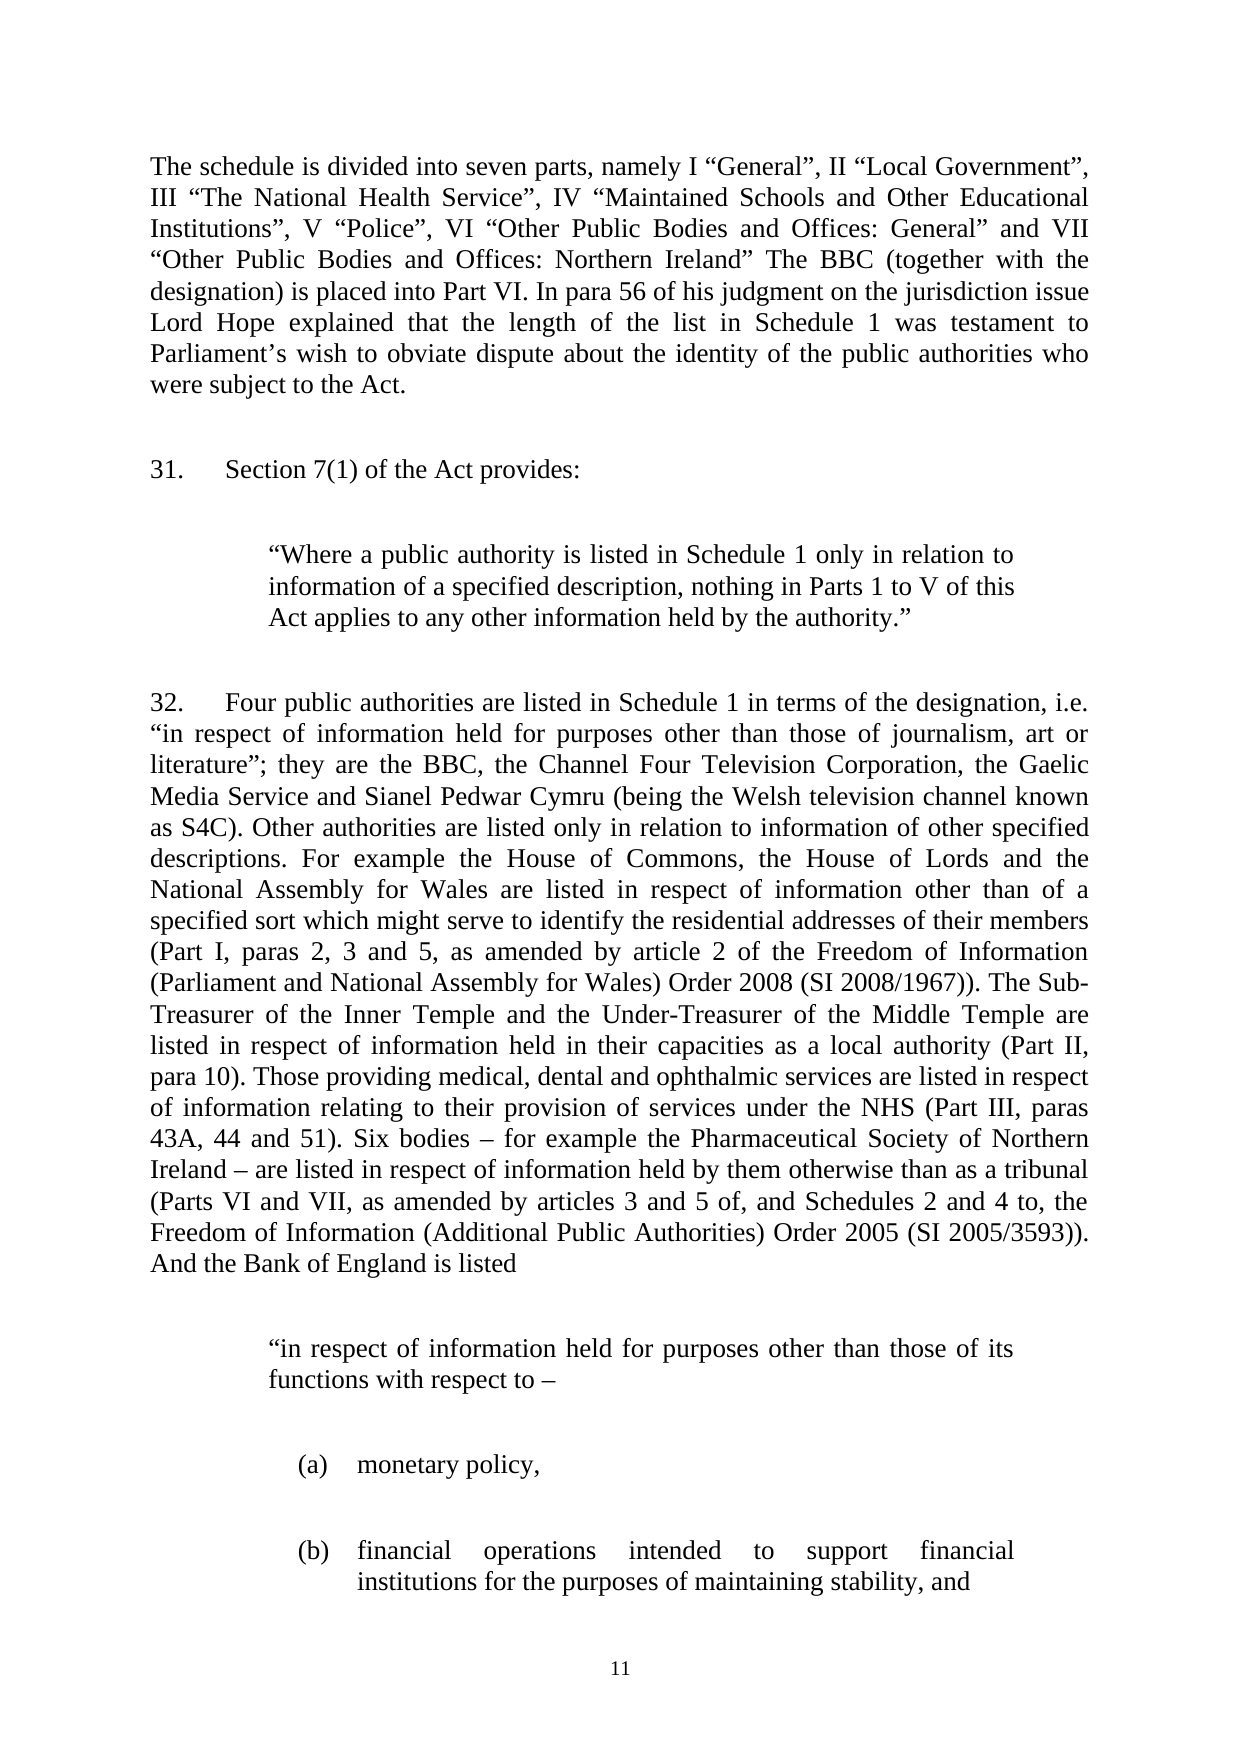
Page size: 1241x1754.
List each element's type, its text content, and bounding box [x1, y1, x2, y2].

text “Where a public authority is listed in Schedule 1 only in relation to information of a specified description, nothing in Parts 1 to V of this Act applies to any other information held by the authority.” [268, 539, 1015, 632]
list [150, 150, 1090, 399]
list Four public authorities are listed in Schedule 1 in terms of the designation, i.e. “in respect of information held for purposes other than those of journalism, art or literature”; they are the BBC, the Channel Four Television Corporation, the Gaelic Media Service and Sianel Pedwar Cymru (being the Welsh television channel known as S4C). Other authorities are listed only in relation to information of other specified descriptions. For example the House of Commons, the House of Lords and the National Assembly for Wales are listed in respect of information other than of a specified sort which might serve to identify the residential addresses of their members (Part I, paras 2, 3 and 5, as amended by article 2 of the Freedom of Information (Parliament and National Assembly for Wales) Order 2008 (SI 2008/1967)). The Sub-Treasurer of the Inner Temple and the Under-Treasurer of the Middle Temple are listed in respect of information held in their capacities as a local authority (Part II, para 10). Those providing medical, dental and ophthalmic services are listed in respect of information relating to their provision of services under the NHS (Part III, paras 43A, 44 and 51). Six bodies – for example the Pharmaceutical Society of Northern Ireland – are listed in respect of information held by them otherwise than as a tribunal (Parts VI and VII, as amended by articles 3 and 5 of, and Schedules 2 and 4 to, the Freedom of Information (Additional Public Authorities) Order 2005 (SI 2005/3593)). And the Bank of England is listed [150, 686, 1090, 1278]
list Section 7(1) of the Act provides: [150, 453, 1090, 484]
text “in respect of information held for purposes other than those of its functions with respect to – [268, 1332, 1015, 1394]
text (a) monetary policy, [298, 1449, 1015, 1480]
text (b) financial operations intended to support financial institutions for the purposes of maintaining stability, and [298, 1534, 1015, 1596]
